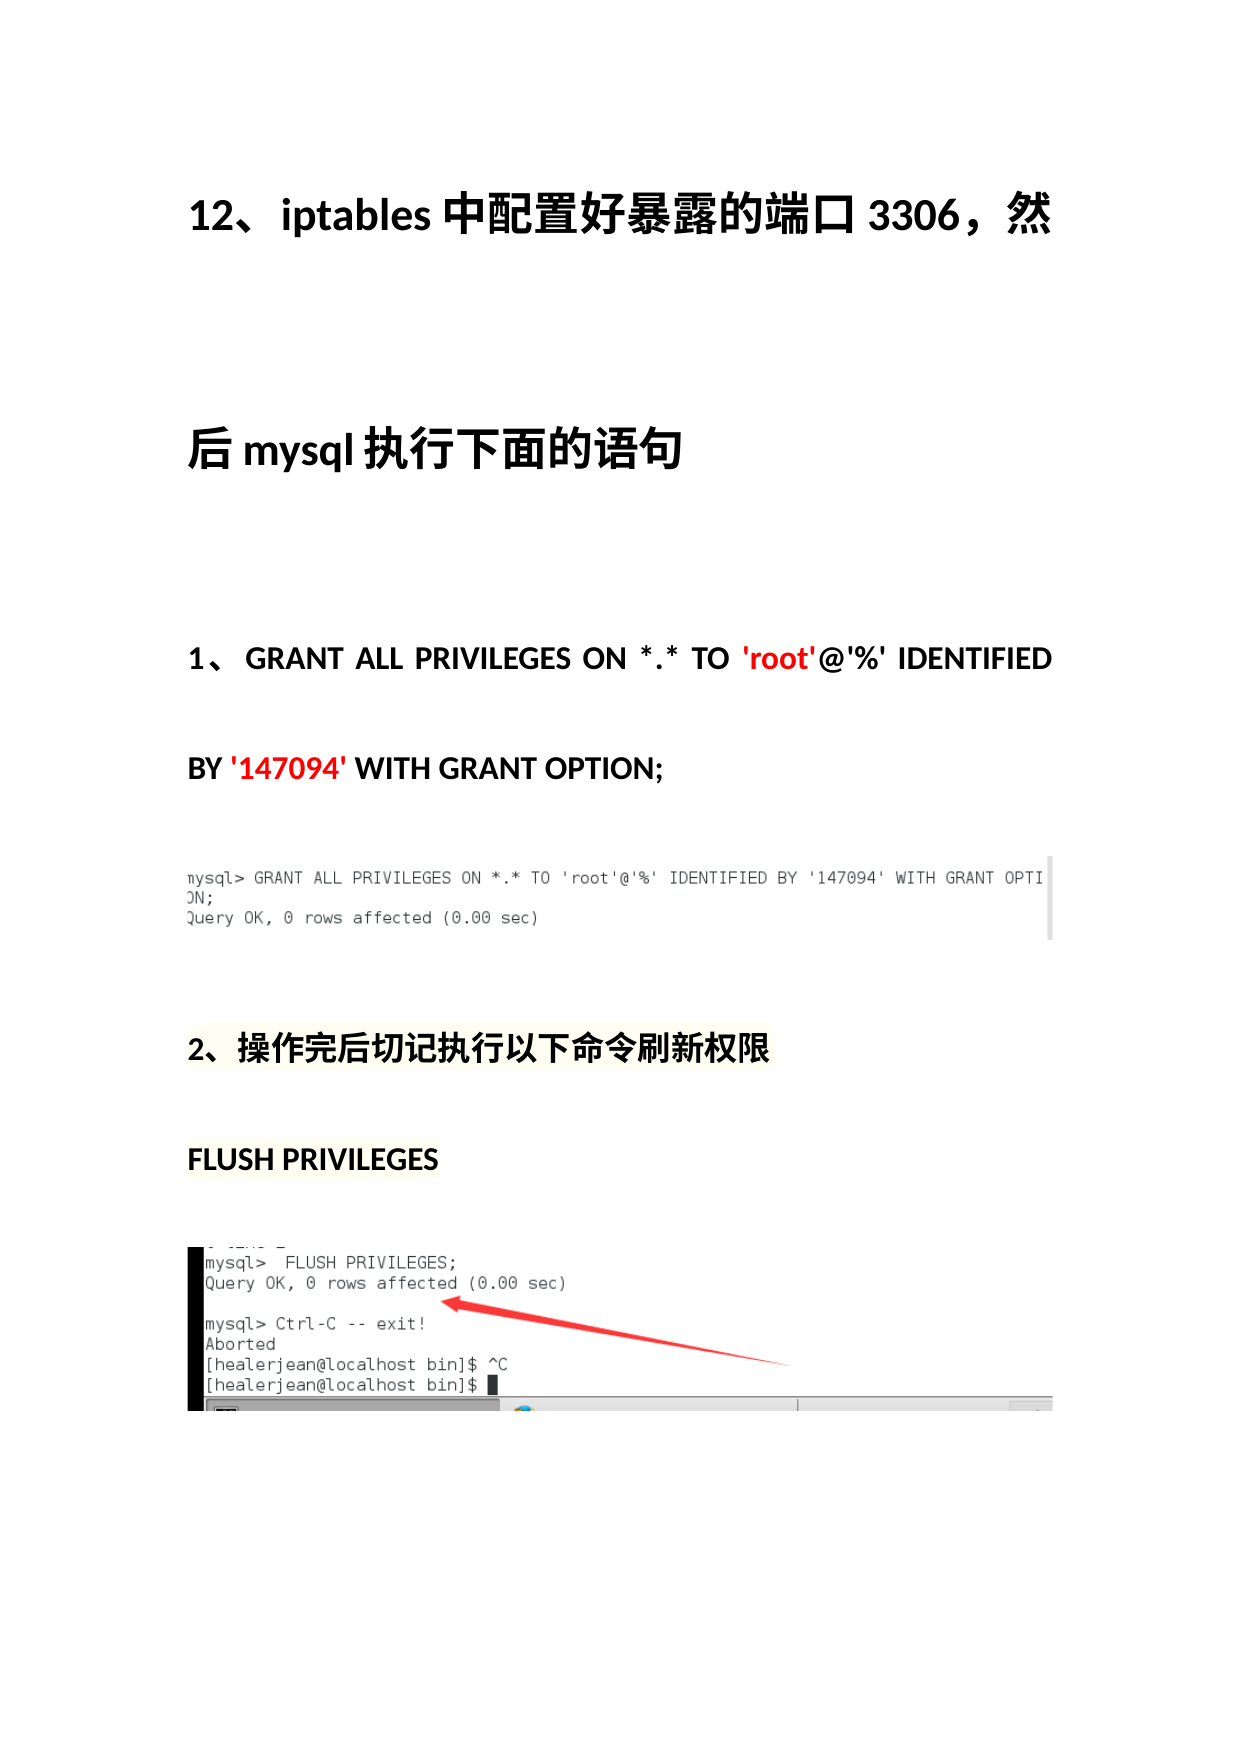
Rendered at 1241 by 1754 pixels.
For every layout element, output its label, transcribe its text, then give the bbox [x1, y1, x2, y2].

subtitle 12、iptables中配置好暴露的端口3306，然后mysql执行下面的语句 [187, 162, 1053, 494]
subtitle 1、GRANT ALL PRIVILEGES ON *.* TO 'root'@'%' IDENTIFIED BY '147094' WITH GRANT OPTION; [187, 622, 1053, 800]
picture [187, 1247, 1053, 1411]
subtitle 2、操作完后切记执行以下命令刷新权限 FLUSH PRIVILEGES [187, 1013, 1053, 1191]
picture [187, 856, 1053, 940]
